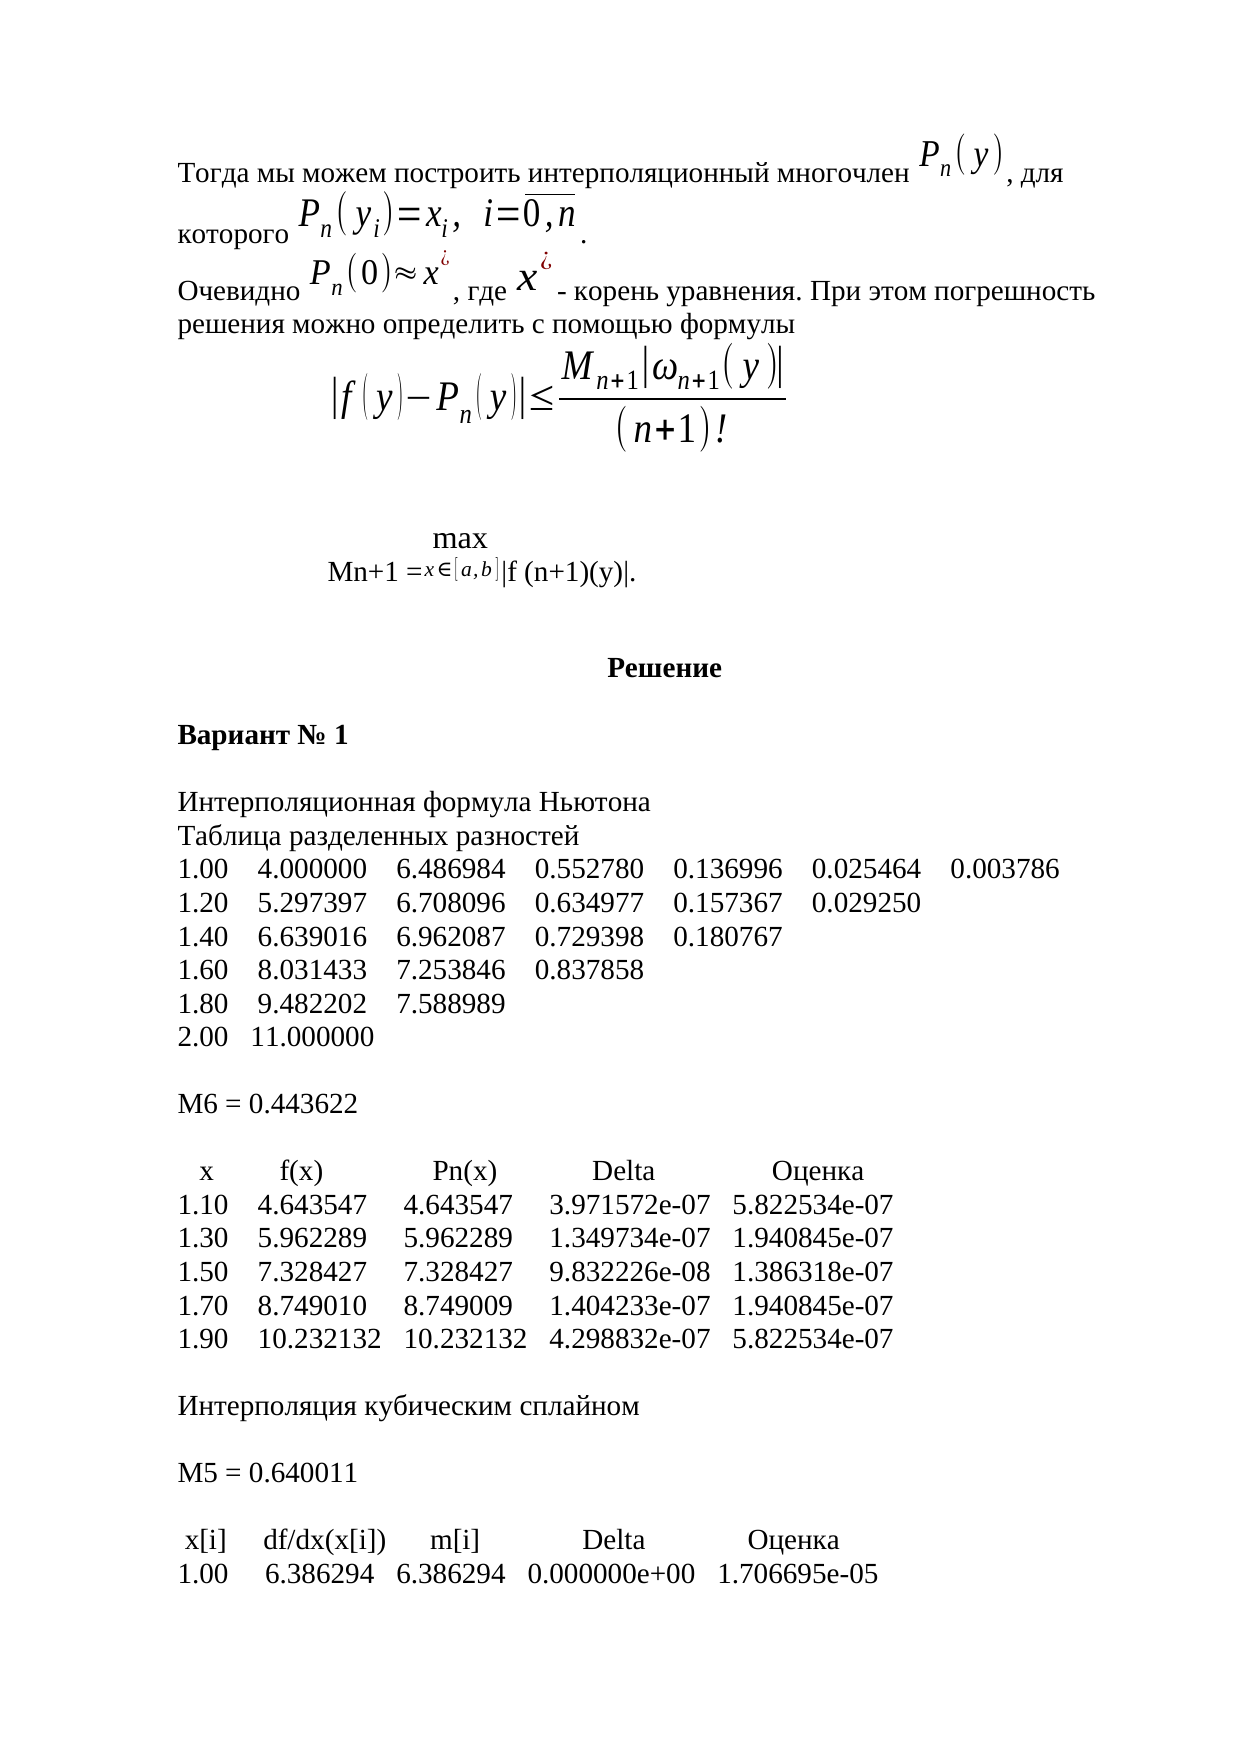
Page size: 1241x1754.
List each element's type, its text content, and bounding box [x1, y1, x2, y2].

text 1.00 6.386294 6.386294 0.000000e+00 1.706695e-05 [177, 1556, 1152, 1589]
text x[i] df/dx(x[i]) m[i] Delta Оценка [177, 1522, 1152, 1556]
text Интерполяция кубическим сплайном [177, 1388, 1152, 1422]
text 1.50 7.328427 7.328427 9.832226e-08 1.386318e-07 [177, 1254, 1152, 1288]
text Вариант № 1 [177, 717, 1152, 751]
text 1.30 5.962289 5.962289 1.349734e-07 1.940845e-07 [177, 1221, 1152, 1254]
text Решение [177, 650, 1152, 684]
text 1.90 10.232132 10.232132 4.298832e-07 5.822534e-07 [177, 1321, 1152, 1355]
text Очевидно , где - корень уравнения. При этом погрешность решения можно определить с помощью формулы [177, 250, 1152, 340]
text Mn+1 =|f (n+1)(y)|. [177, 521, 1152, 588]
text Интерполяционная формула Ньютона [177, 784, 1152, 818]
text M6 = 0.443622 [177, 1086, 1152, 1120]
text Таблица разделенных разностей [177, 818, 1152, 852]
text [177, 131, 1152, 250]
text 1.40 6.639016 6.962087 0.729398 0.180767 [177, 919, 1152, 952]
text M5 = 0.640011 [177, 1455, 1152, 1489]
text 1.20 5.297397 6.708096 0.634977 0.157367 0.029250 [177, 885, 1152, 919]
text x f(x) Pn(x) Delta Оценка [177, 1153, 1152, 1187]
text 1.60 8.031433 7.253846 0.837858 [177, 952, 1152, 986]
text 2.00 11.000000 [177, 1019, 1152, 1053]
text 1.70 8.749010 8.749009 1.404233e-07 1.940845e-07 [177, 1288, 1152, 1321]
text 1.10 4.643547 4.643547 3.971572e-07 5.822534e-07 [177, 1187, 1152, 1221]
text 1.00 4.000000 6.486984 0.552780 0.136996 0.025464 0.003786 [177, 852, 1152, 885]
text 1.80 9.482202 7.588989 [177, 986, 1152, 1019]
